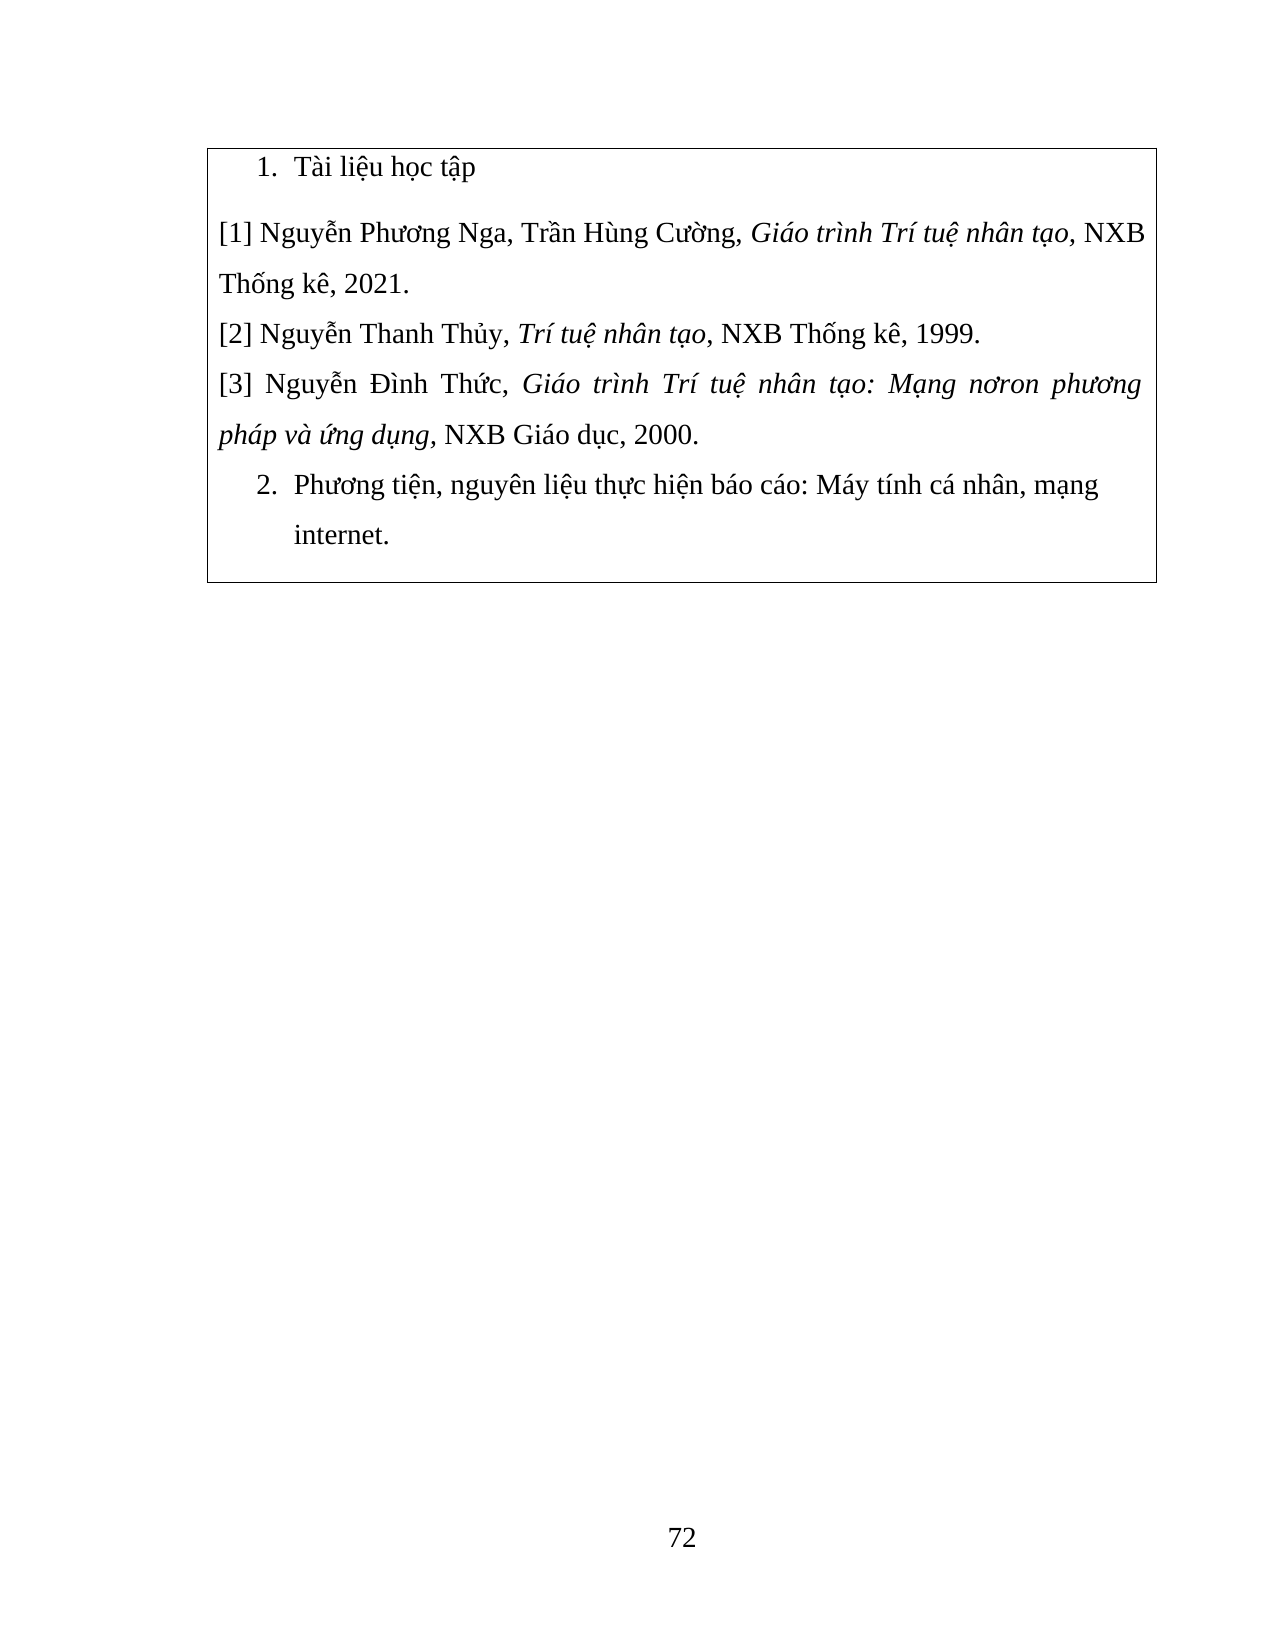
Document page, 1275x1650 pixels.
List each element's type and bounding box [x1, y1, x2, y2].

table_header [208, 149, 1156, 582]
